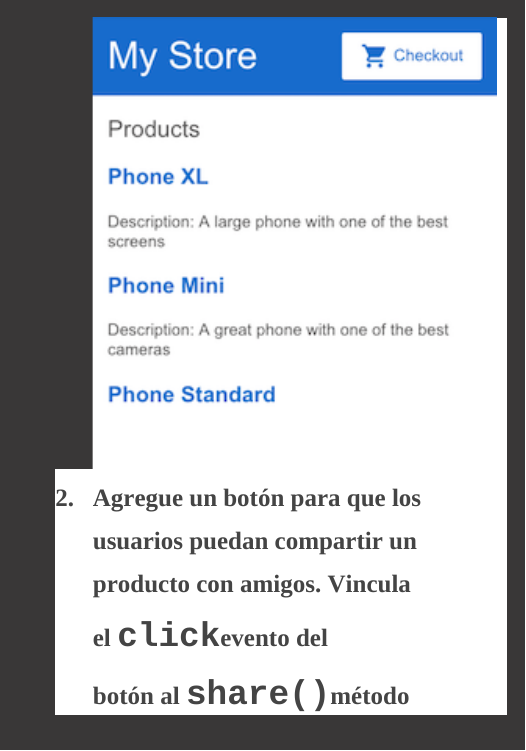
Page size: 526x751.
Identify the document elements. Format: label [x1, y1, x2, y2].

list [55, 483, 507, 715]
picture [92, 17, 497, 469]
